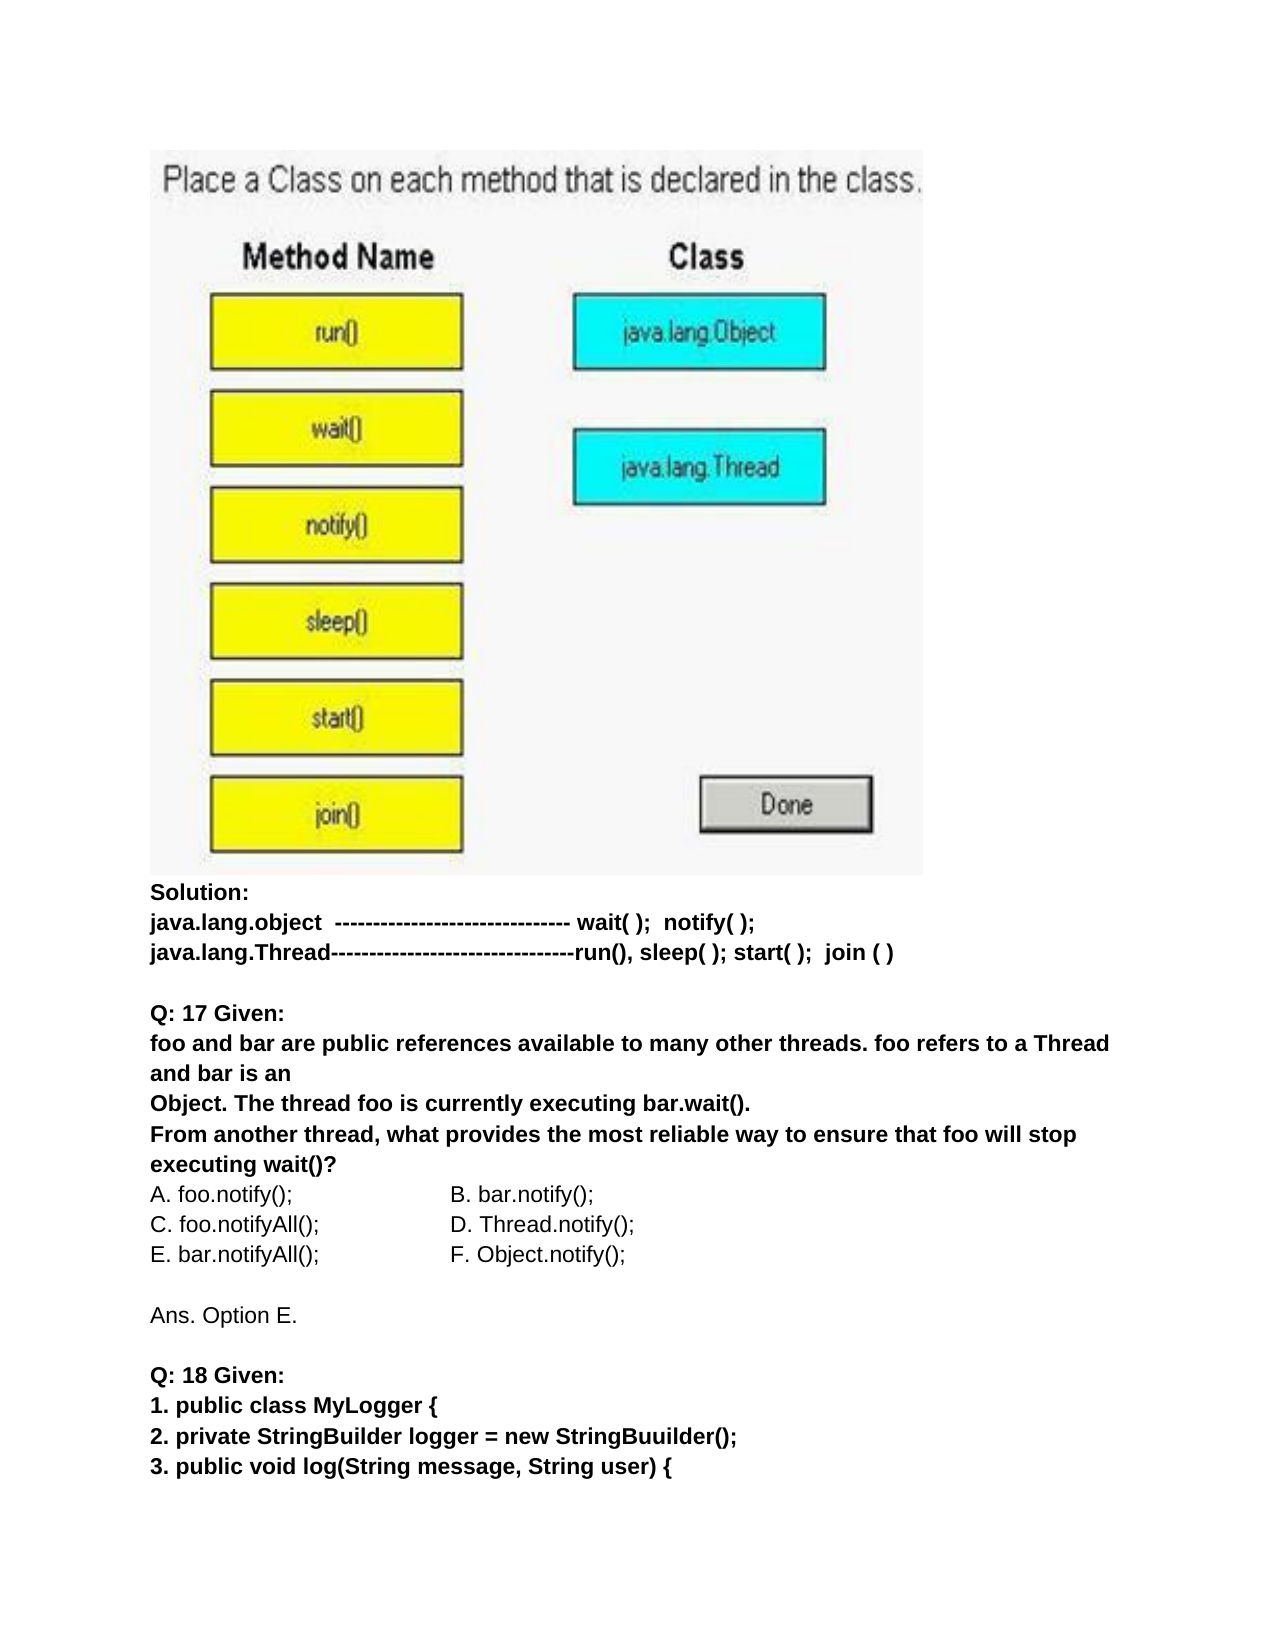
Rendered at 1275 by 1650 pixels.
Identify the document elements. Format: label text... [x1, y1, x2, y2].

text java.lang.Thread--------------------------------run(), sleep( ); start( ); join ( ) [150, 939, 1125, 966]
text A. foo.notify(); B. bar.notify(); [150, 1181, 1125, 1207]
text Solution: [150, 879, 1125, 905]
picture [150, 150, 923, 875]
text C. foo.notifyAll(); D. Thread.notify(); [150, 1211, 1125, 1237]
text java.lang.object ------------------------------- wait( ); notify( ); [150, 909, 1125, 935]
text foo and bar are public references available to many other threads. foo refers to a Thread and bar is an [150, 1030, 1125, 1086]
text Q: 17 Given: [150, 1000, 1125, 1026]
text From another thread, what provides the most reliable way to ensure that foo will stop executing wait()? [150, 1121, 1125, 1177]
text Ans. Option E. [150, 1302, 1125, 1328]
text Q: 18 Given: [150, 1362, 1125, 1388]
text 2. private StringBuilder logger = new StringBuuilder(); [150, 1423, 1125, 1449]
text Object. The thread foo is currently executing bar.wait(). [150, 1090, 1125, 1117]
text 1. public class MyLogger { [150, 1392, 1125, 1419]
text 3. public void log(String message, String user) { [150, 1453, 1125, 1479]
text E. bar.notifyAll(); F. Object.notify(); [150, 1241, 1125, 1268]
